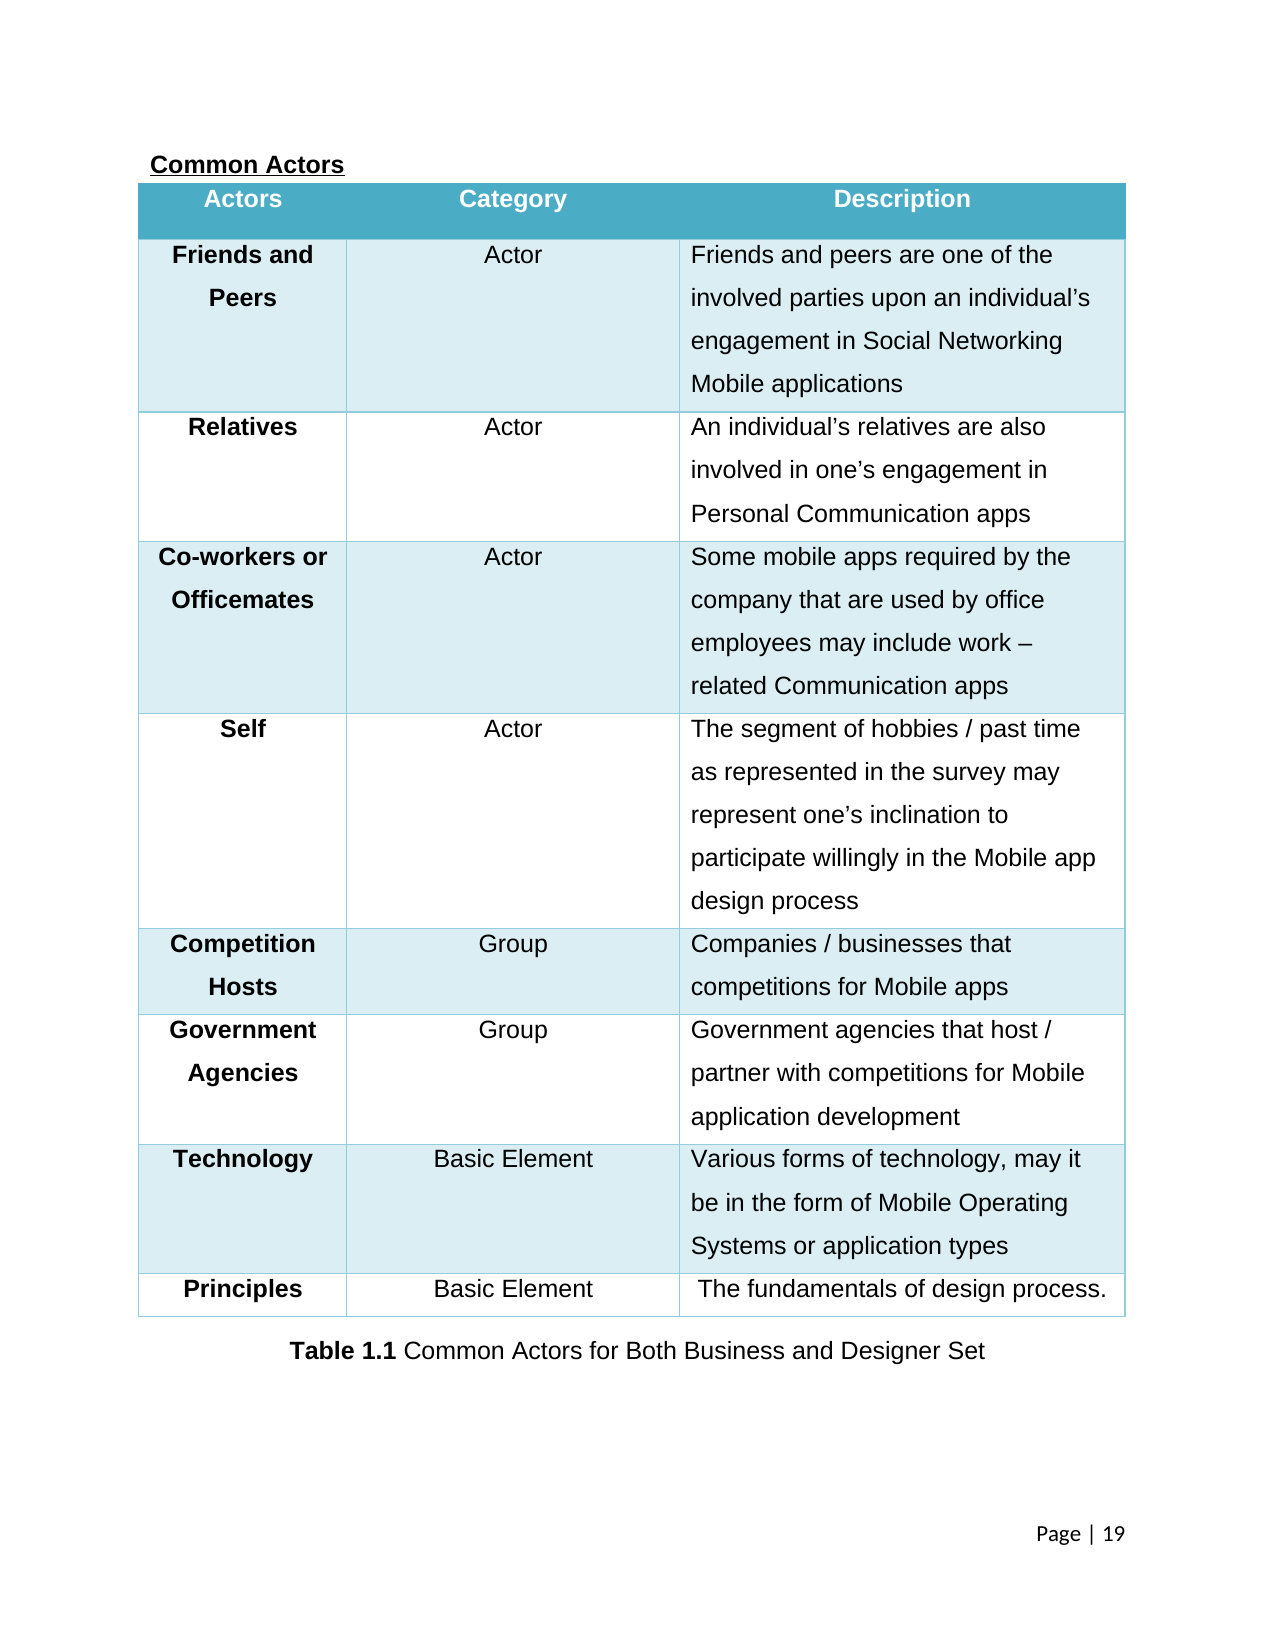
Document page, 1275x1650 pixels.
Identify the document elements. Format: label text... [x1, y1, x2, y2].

table_cell Actor [347, 714, 679, 928]
table_cell Basic Element [347, 1145, 679, 1273]
table_cell Principles [139, 1274, 346, 1316]
table_cell Relatives [139, 413, 346, 541]
text Table 1.1 Common Actors for Both Business and Designer Set [150, 1336, 1125, 1365]
table_cell Actor [347, 542, 679, 713]
table_cell Government Agencies [139, 1015, 346, 1143]
table_cell Government agencies that host / partner with competitions for Mobile application development [680, 1015, 1124, 1143]
table_cell Competition Hosts [139, 929, 346, 1014]
table_cell The segment of hobbies / past time as represented in the survey may represent one’s inclination to participate willingly in the Mobile app design process [680, 714, 1124, 928]
table_cell Various forms of technology, may it be in the form of Mobile Operating Systems or application types [680, 1145, 1124, 1273]
table_cell An individual’s relatives are also involved in one’s engagement in Personal Communication apps [680, 413, 1124, 541]
table_cell Actor [347, 413, 679, 541]
table_cell Technology [139, 1145, 346, 1273]
table_cell Actor [347, 240, 679, 411]
table_cell Friends and peers are one of the involved parties upon an individual’s engagement in Social Networking Mobile applications [680, 240, 1124, 411]
table_cell Self [139, 714, 346, 928]
table_header Category [347, 184, 679, 239]
table_cell Co-workers or Officemates [139, 542, 346, 713]
table_cell Some mobile apps required by the company that are used by office employees may include work – related Communication apps [680, 542, 1124, 713]
table_cell Group [347, 1015, 679, 1143]
text Common Actors [150, 150, 1125, 179]
table_cell Friends and Peers [139, 240, 346, 411]
table_header Description [680, 184, 1124, 239]
table_cell Group [347, 929, 679, 1014]
table_cell Basic Element [347, 1274, 679, 1316]
table_cell Companies / businesses that competitions for Mobile apps [680, 929, 1124, 1014]
table_header Actors [139, 184, 346, 239]
table_cell The fundamentals of design process. [680, 1274, 1124, 1316]
